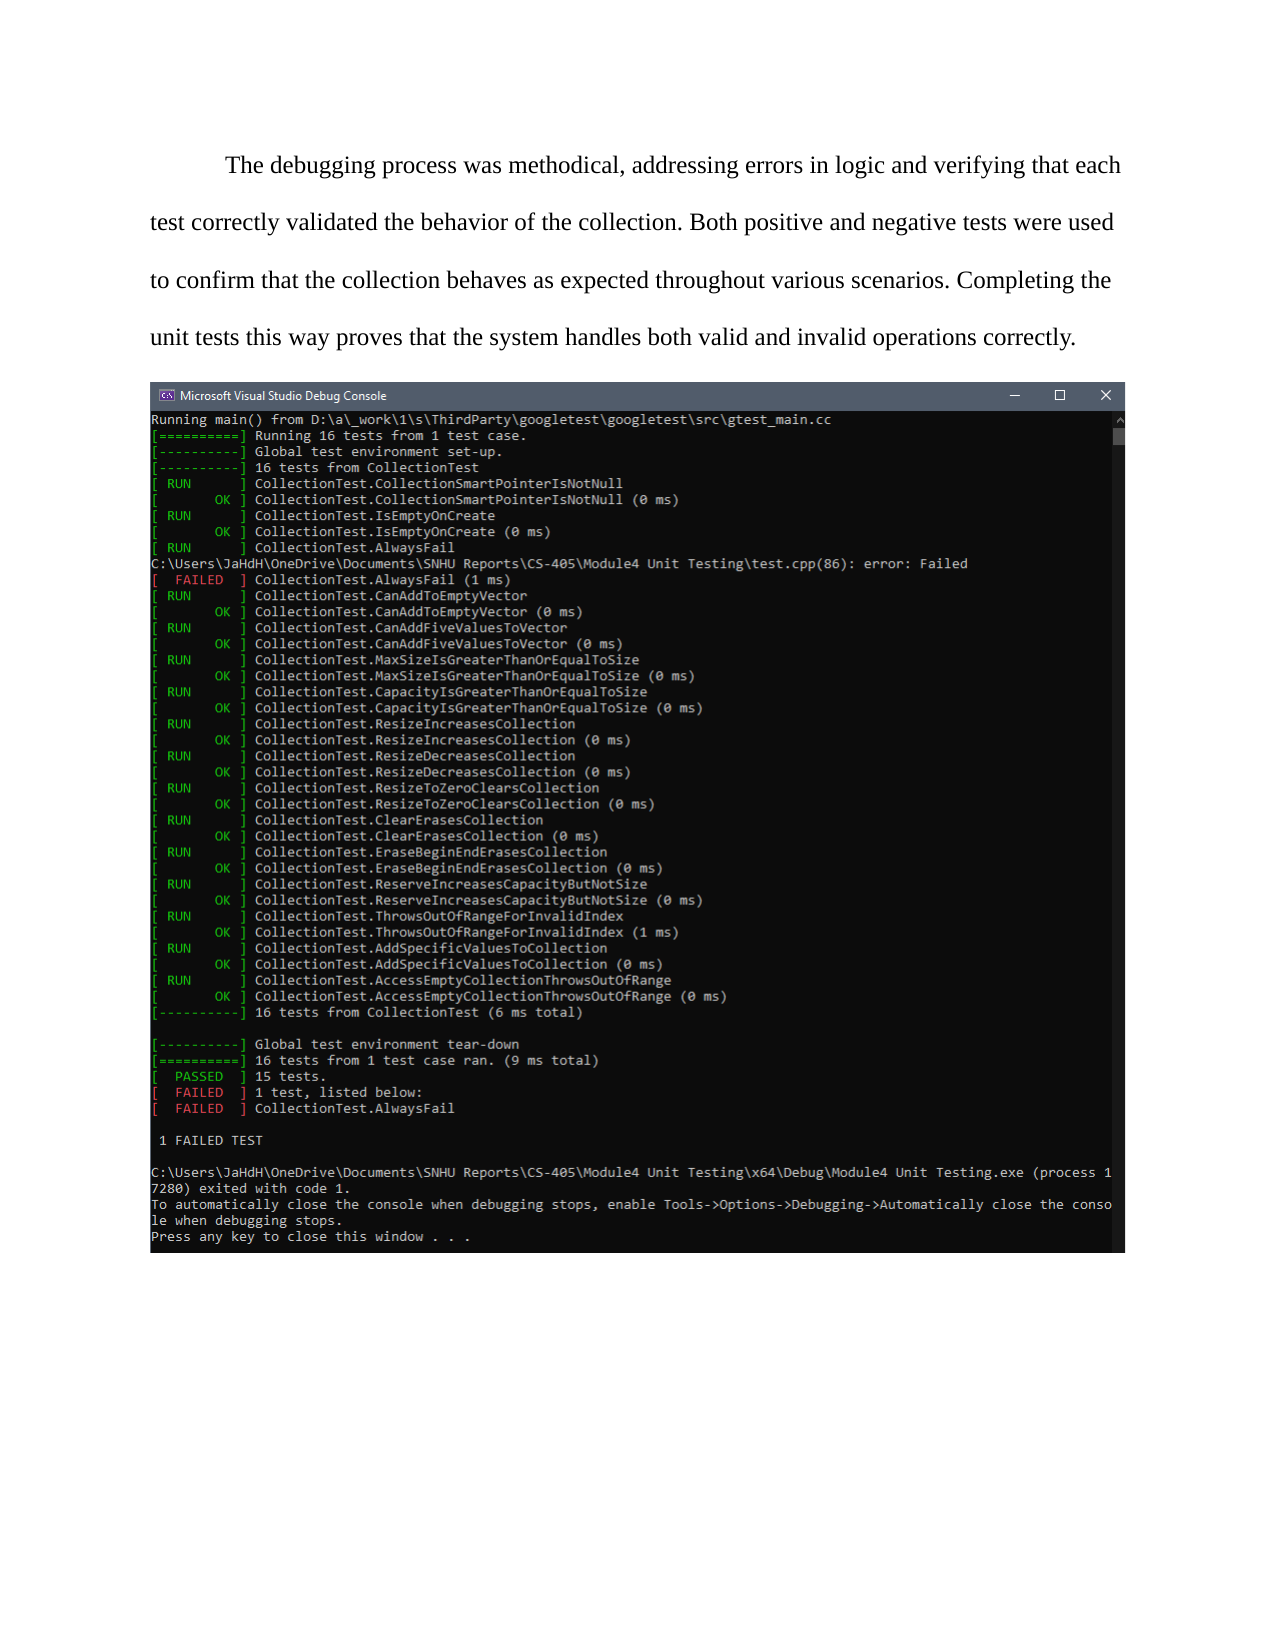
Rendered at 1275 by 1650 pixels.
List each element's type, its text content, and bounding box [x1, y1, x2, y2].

picture [150, 382, 1125, 1253]
text The debugging process was methodical, addressing errors in logic and verifying that each test correctly validated the behavior of the collection. Both positive and negative tests were used to confirm that the collection behaves as expected throughout various scenarios. Completing the unit tests this way proves that the system handles both valid and invalid operations correctly. [150, 150, 1125, 382]
